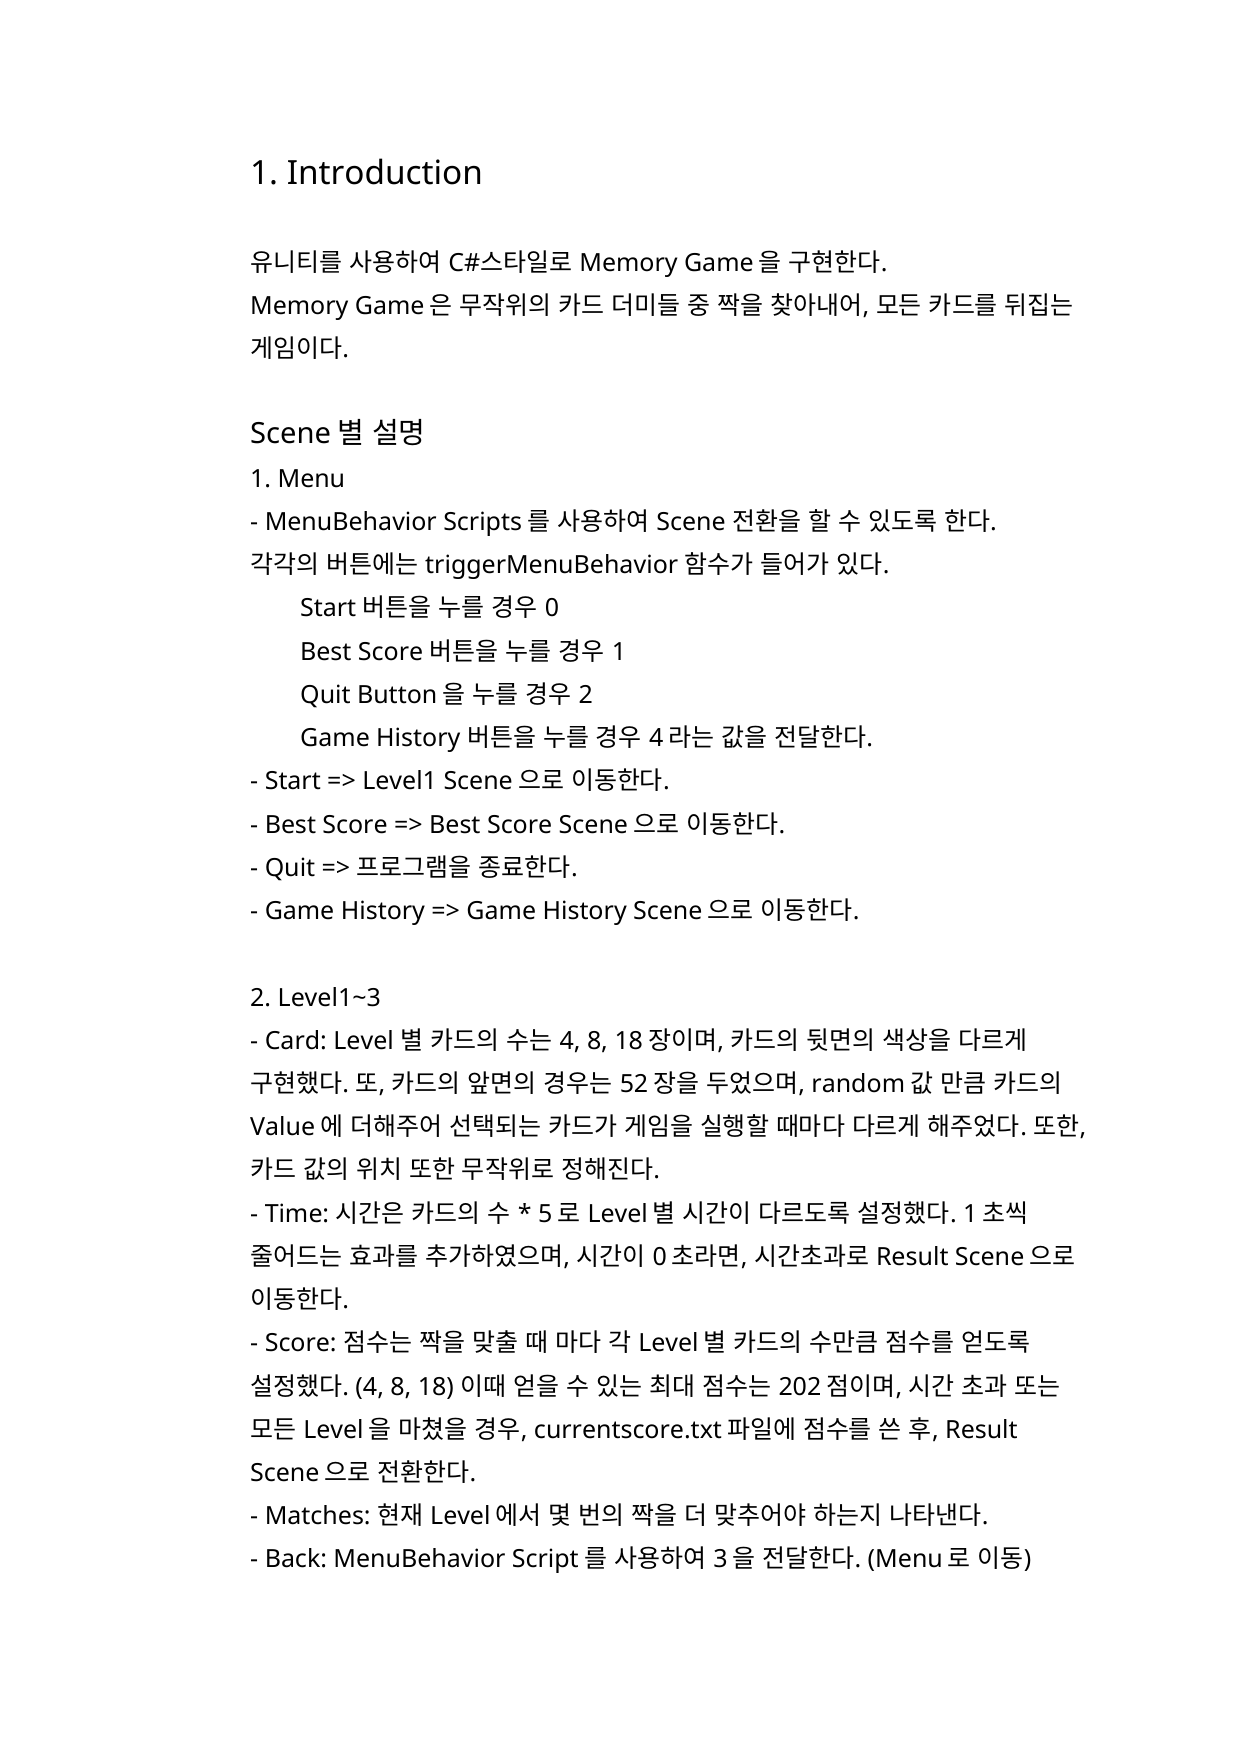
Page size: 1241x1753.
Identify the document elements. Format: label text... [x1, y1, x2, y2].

text - Quit => 프로그램을 종료한다. [250, 842, 1090, 885]
text Start 버튼을 누를 경우 0 [250, 582, 1090, 626]
text - Game History => Game History Scene으로 이동한다. [250, 885, 1090, 928]
text - Matches: 현재 Level에서 몇 번의 짝을 더 맞추어야 하는지 나타낸다. [250, 1490, 1090, 1533]
text - MenuBehavior Scripts를 사용하여 Scene 전환을 할 수 있도록 한다. [250, 496, 1090, 539]
text Memory Game은 무작위의 카드 더미들 중 짝을 찾아내어, 모든 카드를 뒤집는 게임이다. [250, 280, 1090, 366]
text 유니티를 사용하여 C#스타일로 Memory Game을 구현한다. [250, 236, 1090, 280]
text - Score: 점수는 짝을 맞출 때 마다 각 Level별 카드의 수만큼 점수를 얻도록 설정했다. (4, 8, 18) 이때 얻을 수 있는 최대 점수는 202점이며, 시간 초과 또는 모든 Level을 마쳤을 경우, currentscore.txt파일에 점수를 쓴 후, Result Scene으로 전환한다. [250, 1317, 1090, 1490]
text Best Score 버튼을 누를 경우 1 [250, 626, 1090, 669]
text - Card: Level 별 카드의 수는 4, 8, 18장이며, 카드의 뒷면의 색상을 다르게 구현했다. 또, 카드의 앞면의 경우는 52장을 두었으며, random값 만큼 카드의 Value에 더해주어 선택되는 카드가 게임을 실행할 때마다 다르게 해주었다. 또한, 카드 값의 위치 또한 무작위로 정해진다. [250, 1014, 1090, 1187]
text Scene별 설명 [250, 409, 1090, 453]
text Quit Button을 누를 경우 2 [250, 669, 1090, 712]
text 1. Menu [250, 453, 1090, 496]
text - Time: 시간은 카드의 수 * 5로 Level별 시간이 다르도록 설정했다. 1초씩 줄어드는 효과를 추가하였으며, 시간이 0초라면, 시간초과로 Result Scene으로 이동한다. [250, 1187, 1090, 1317]
text - Start => Level1 Scene으로 이동한다. [250, 755, 1090, 798]
text - Best Score => Best Score Scene으로 이동한다. [250, 798, 1090, 842]
text 1. Introduction [250, 150, 1090, 193]
text 각각의 버튼에는 triggerMenuBehavior 함수가 들어가 있다. [250, 539, 1090, 582]
text - Back: MenuBehavior Script를 사용하여 3을 전달한다. (Menu로 이동) [250, 1533, 1090, 1577]
text Game History 버튼을 누를 경우 4라는 값을 전달한다. [250, 712, 1090, 755]
text 2. Level1~3 [250, 971, 1090, 1014]
